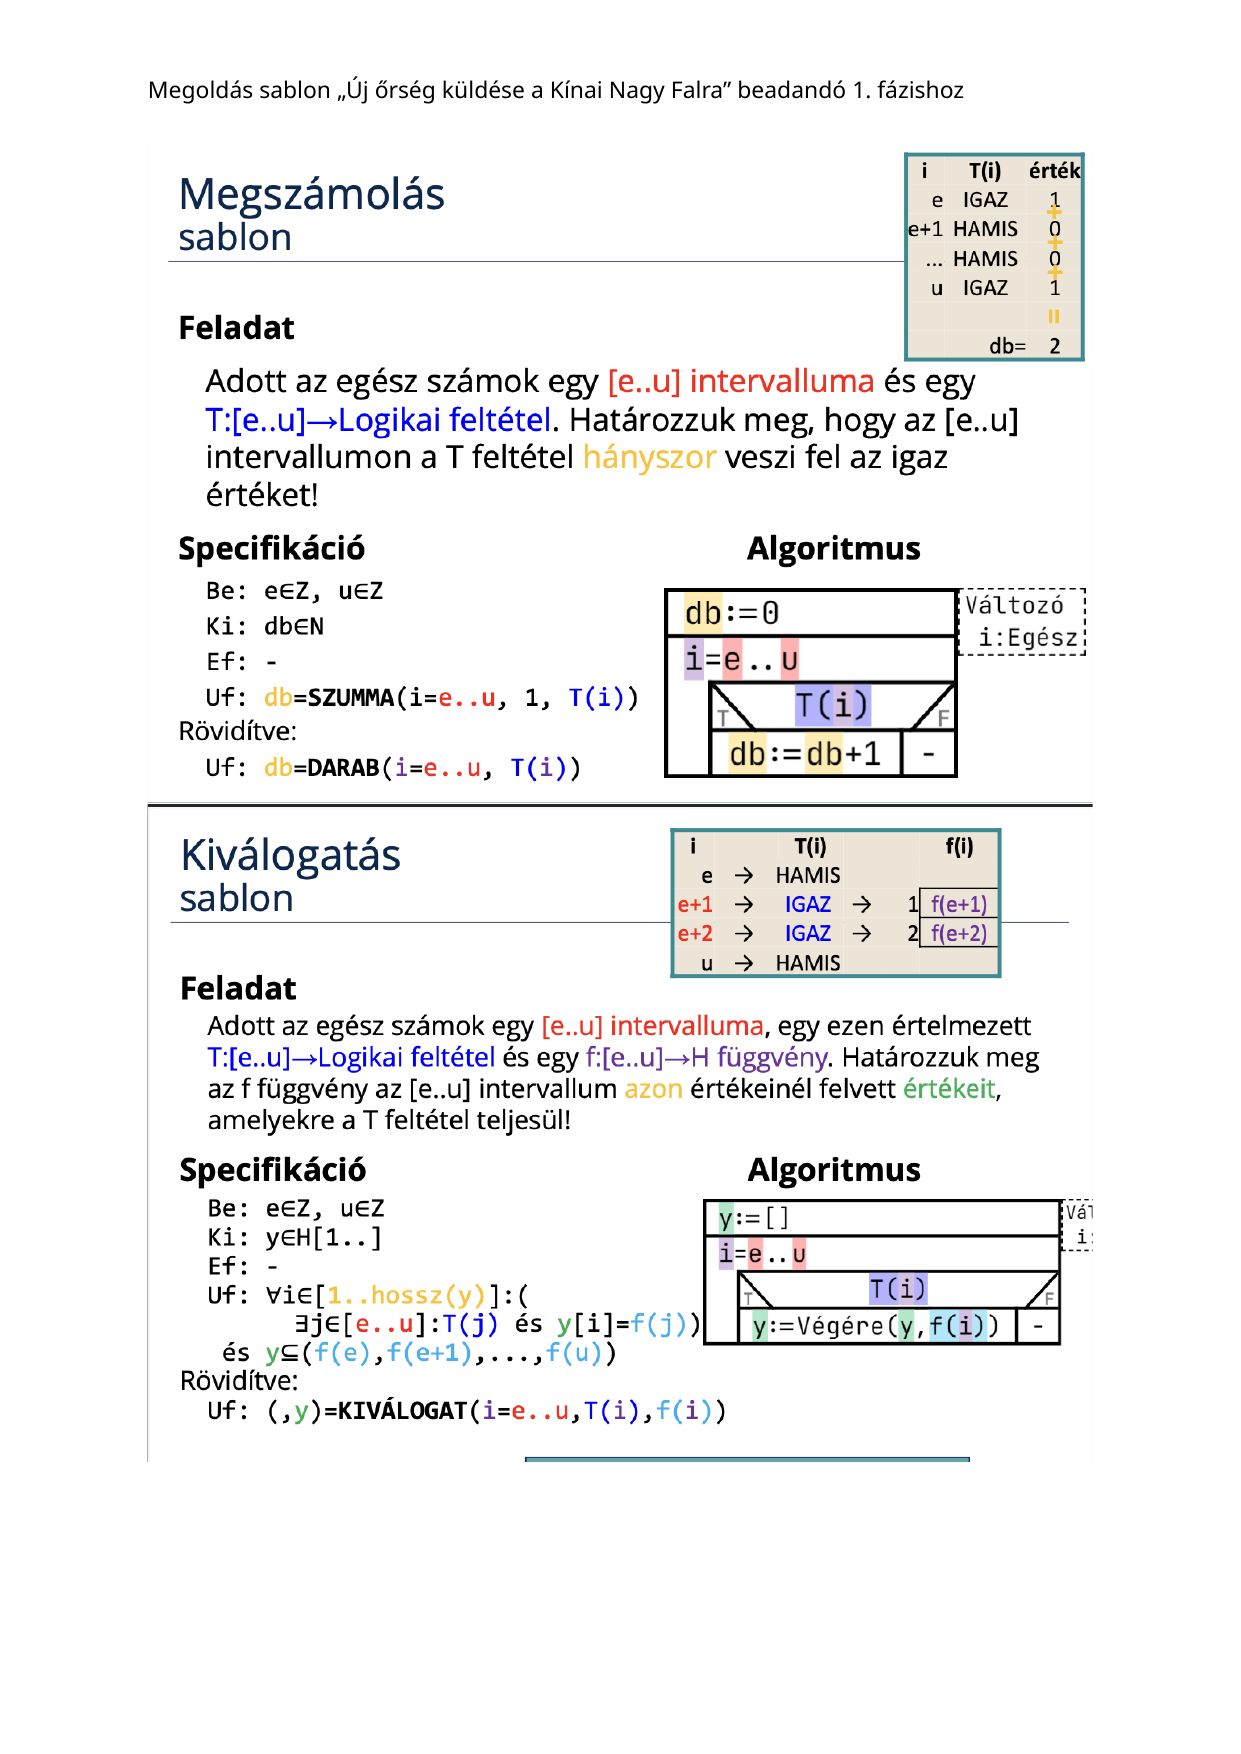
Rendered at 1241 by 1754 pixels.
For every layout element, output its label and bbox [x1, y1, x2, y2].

picture [147, 804, 1093, 1462]
picture [147, 147, 1093, 803]
